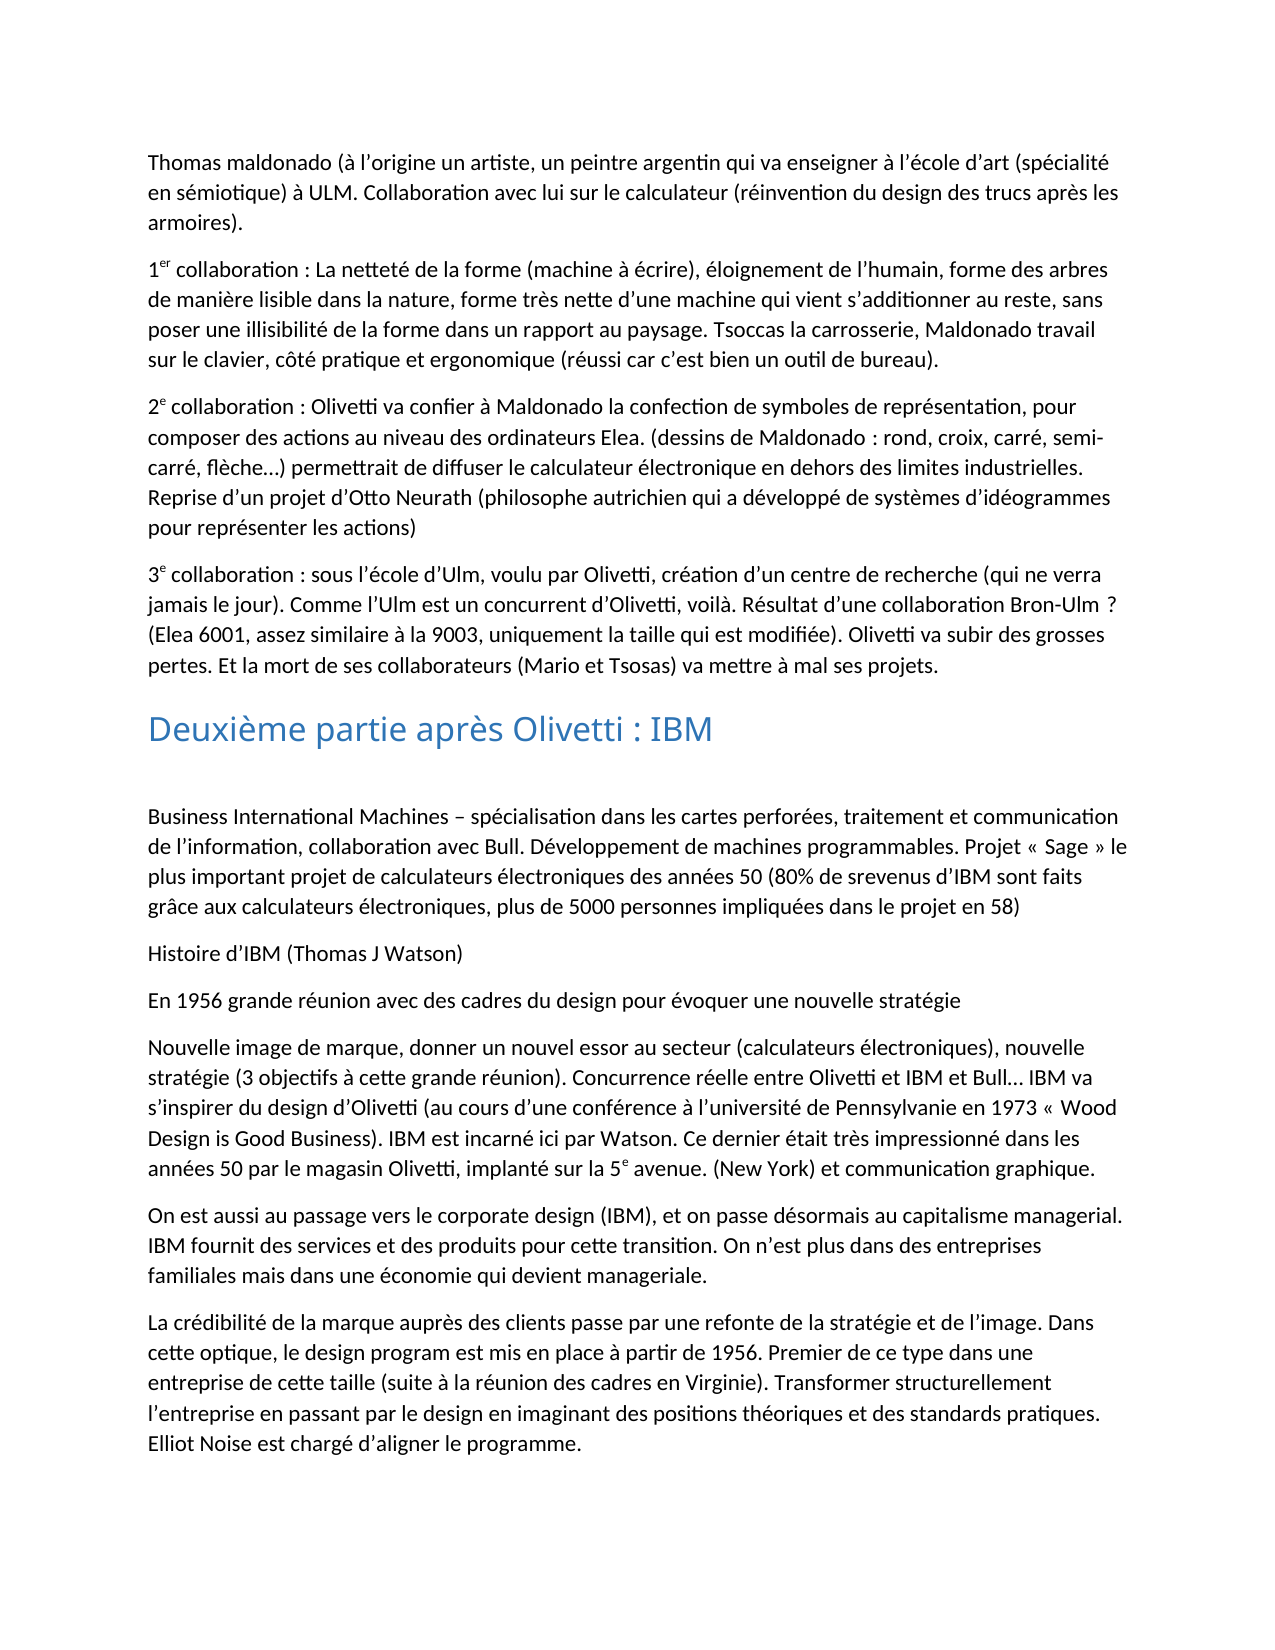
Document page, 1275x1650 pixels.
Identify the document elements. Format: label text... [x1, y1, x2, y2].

text Business International Machines – spécialisation dans les cartes perforées, traitement et communication de l’information, collaboration avec Bull. Développement de machines programmables. Projet « Sage » le plus important projet de calculateurs électroniques des années 50 (80% de srevenus d’IBM sont faits grâce aux calculateurs électroniques, plus de 5000 personnes impliquées dans le projet en 58) [148, 802, 1127, 920]
subtitle Deuxième partie après Olivetti : IBM [148, 706, 1127, 751]
text 2e collaboration : Olivetti va confier à Maldonado la confection de symboles de représentation, pour composer des actions au niveau des ordinateurs Elea. (dessins de Maldonado : rond, croix, carré, semi-carré, flèche…) permettrait de diffuser le calculateur électronique en dehors des limites industrielles. Reprise d’un projet d’Otto Neurath (philosophe autrichien qui a développé de systèmes d’idéogrammes pour représenter les actions) [148, 392, 1127, 541]
text Thomas maldonado (à l’origine un artiste, un peintre argentin qui va enseigner à l’école d’art (spécialité en sémiotique) à ULM. Collaboration avec lui sur le calculateur (réinvention du design des trucs après les armoires). [148, 148, 1127, 236]
text 3e collaboration : sous l’école d’Ulm, voulu par Olivetti, création d’un centre de recherche (qui ne verra jamais le jour). Comme l’Ulm est un concurrent d’Olivetti, voilà. Résultat d’une collaboration Bron-Ulm ? (Elea 6001, assez similaire à la 9003, uniquement la taille qui est modifiée). Olivetti va subir des grosses pertes. Et la mort de ses collaborateurs (Mario et Tsosas) va mettre à mal ses projets. [148, 560, 1127, 679]
text La crédibilité de la marque auprès des clients passe par une refonte de la stratégie et de l’image. Dans cette optique, le design program est mis en place à partir de 1956. Premier de ce type dans une entreprise de cette taille (suite à la réunion des cadres en Virginie). Transformer structurellement l’entreprise en passant par le design en imaginant des positions théoriques et des standards pratiques. Elliot Noise est chargé d’aligner le programme. [148, 1308, 1127, 1457]
text Histoire d’IBM (Thomas J Watson) [148, 939, 1127, 967]
text On est aussi au passage vers le corporate design (IBM), et on passe désormais au capitalisme managerial. IBM fournit des services et des produits pour cette transition. On n’est plus dans des entreprises familiales mais dans une économie qui devient manageriale. [148, 1201, 1127, 1289]
text 1er collaboration : La netteté de la forme (machine à écrire), éloignement de l’humain, forme des arbres de manière lisible dans la nature, forme très nette d’une machine qui vient s’additionner au reste, sans poser une illisibilité de la forme dans un rapport au paysage. Tsoccas la carrosserie, Maldonado travail sur le clavier, côté pratique et ergonomique (réussi car c’est bien un outil de bureau). [148, 255, 1127, 373]
text En 1956 grande réunion avec des cadres du design pour évoquer une nouvelle stratégie [148, 986, 1127, 1014]
text Nouvelle image de marque, donner un nouvel essor au secteur (calculateurs électroniques), nouvelle stratégie (3 objectifs à cette grande réunion). Concurrence réelle entre Olivetti et IBM et Bull… IBM va s’inspirer du design d’Olivetti (au cours d’une conférence à l’université de Pennsylvanie en 1973 « Wood Design is Good Business). IBM est incarné ici par Watson. Ce dernier était très impressionné dans les années 50 par le magasin Olivetti, implanté sur la 5e avenue. (New York) et communication graphique. [148, 1033, 1127, 1182]
